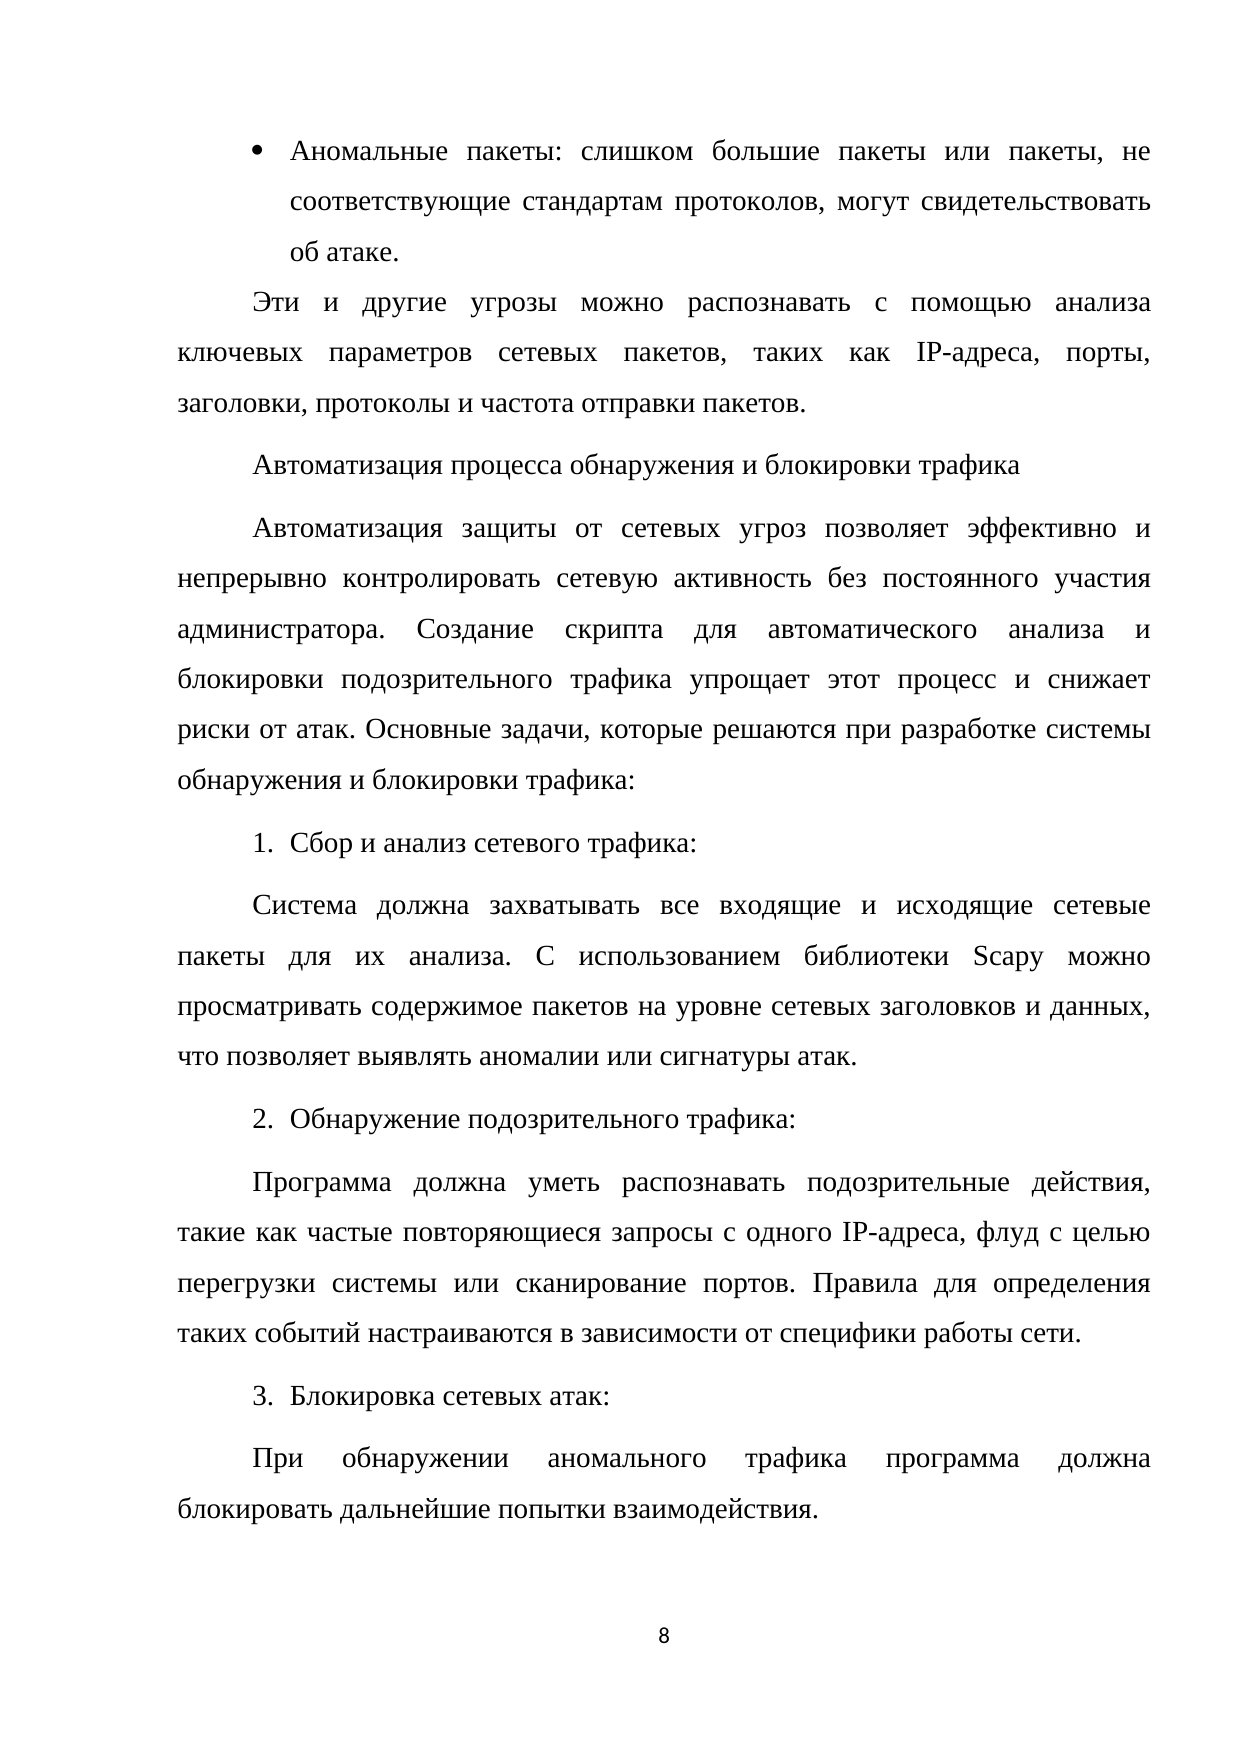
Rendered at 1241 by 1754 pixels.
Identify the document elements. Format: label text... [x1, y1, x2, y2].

text Программа должна уметь распознавать подозрительные действия, такие как частые повторяющиеся запросы с одного IP-адреса, флуд с целью перегрузки системы или сканирование портов. Правила для определения таких событий настраиваются в зависимости от специфики работы сети. [177, 1164, 1152, 1348]
text При обнаружении аномального трафика программа должна блокировать дальнейшие попытки взаимодействия. [177, 1441, 1152, 1524]
list Аномальные пакеты: слишком большие пакеты или пакеты, не соответствующие стандартам протоколов, могут свидетельствовать об атаке. [252, 133, 1152, 267]
list Обнаружение подозрительного трафика: [252, 1101, 1152, 1135]
list Эти и другие угрозы можно распознавать с помощью анализа ключевых параметров сетевых пакетов, таких как IP-адреса, порты, заголовки, протоколы и частота отправки пакетов. [177, 284, 1152, 418]
text Автоматизация процесса обнаружения и блокировки трафика [177, 447, 1152, 481]
list Сбор и анализ сетевого трафика: [252, 825, 1152, 858]
text Автоматизация защиты от сетевых угроз позволяет эффективно и непрерывно контролировать сетевую активность без постоянного участия администратора. Создание скрипта для автоматического анализа и блокировки подозрительного трафика упрощает этот процесс и снижает риски от атак. Основные задачи, которые решаются при разработке системы обнаружения и блокировки трафика: [177, 510, 1152, 795]
list Блокировка сетевых атак: [252, 1378, 1152, 1411]
text Система должна захватывать все входящие и исходящие сетевые пакеты для их анализа. С использованием библиотеки Scapy можно просматривать содержимое пакетов на уровне сетевых заголовков и данных, что позволяет выявлять аномалии или сигнатуры атак. [177, 887, 1152, 1072]
